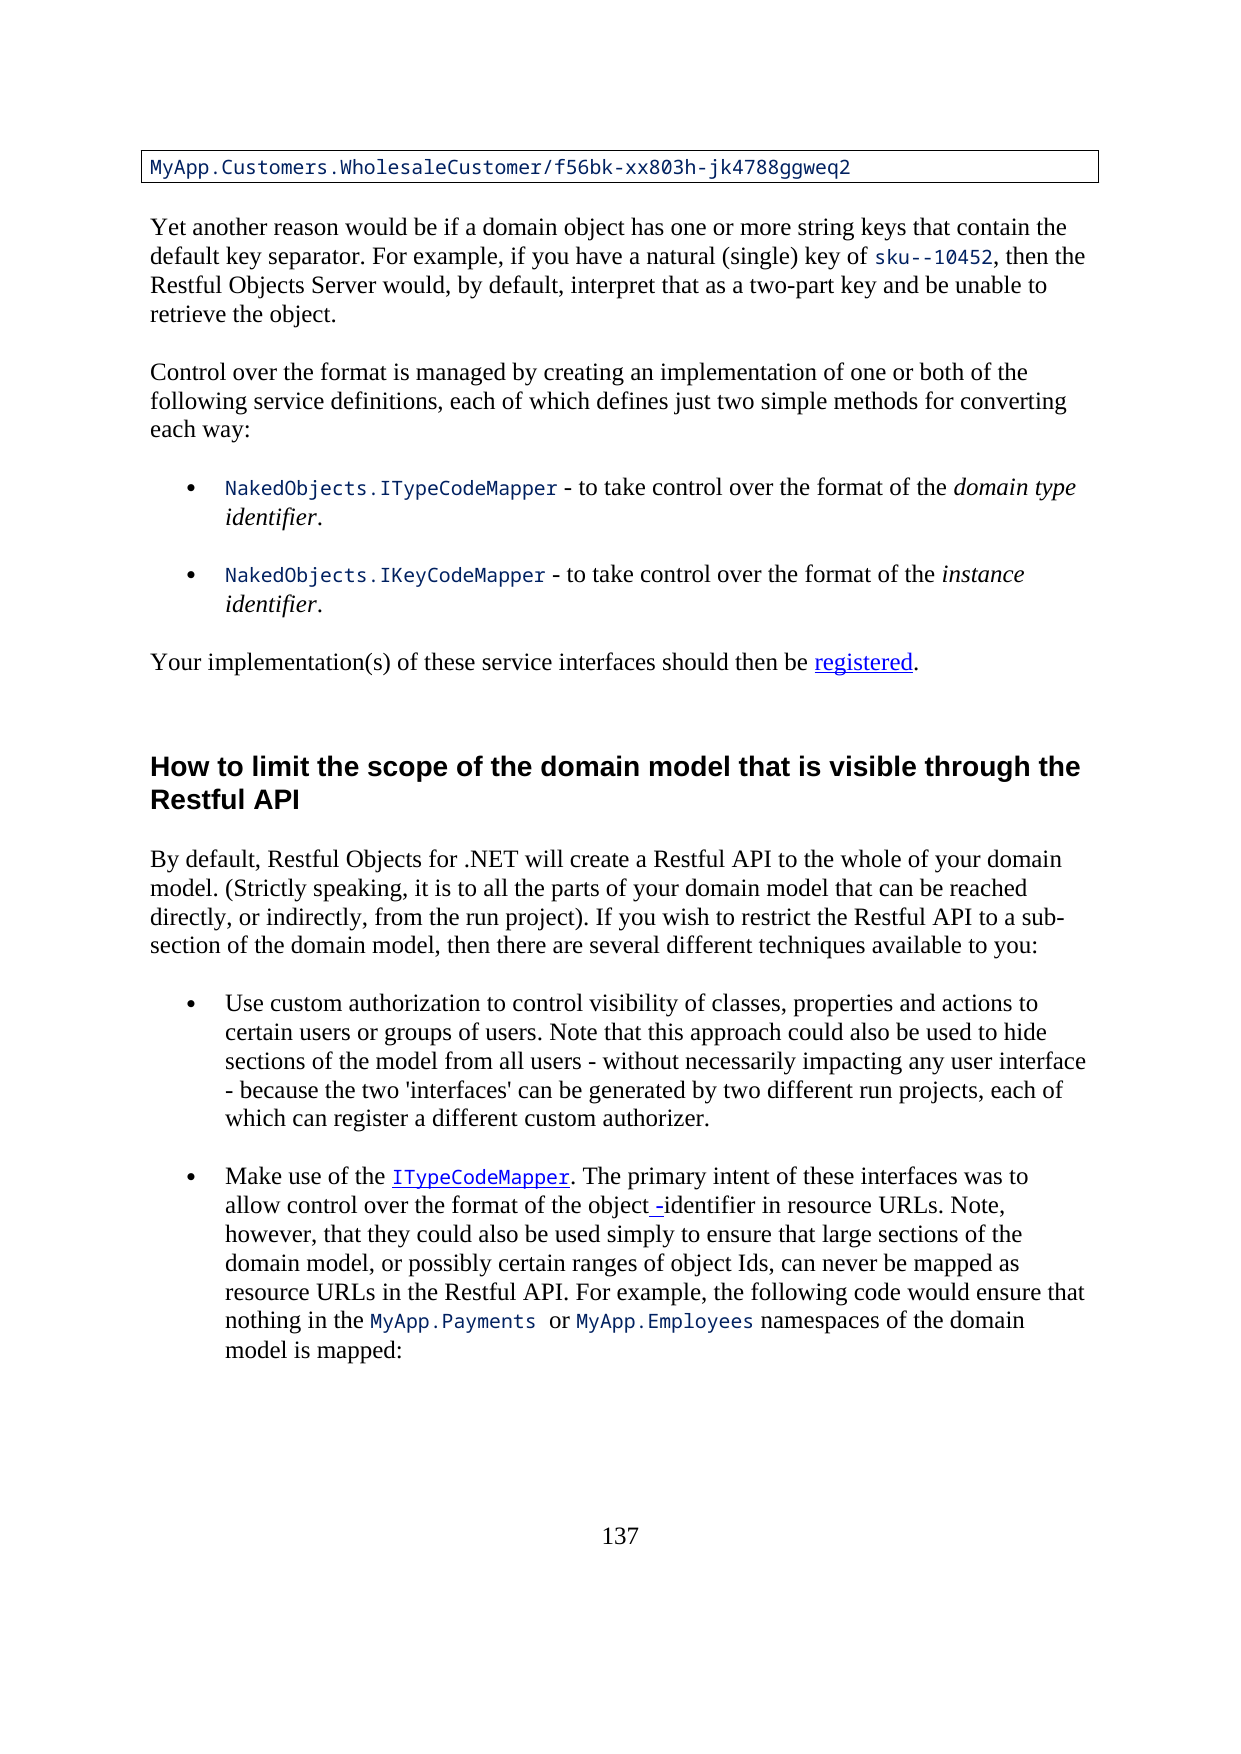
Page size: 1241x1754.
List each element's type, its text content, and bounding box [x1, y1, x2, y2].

text Your implementation(s) of these service interfaces should then be registered. [150, 647, 1090, 675]
list Use custom authorization to control visibility of classes, properties and actions to certain users or groups of users. Note that this approach could also be used to hide sections of the model from all users - without necessarily impacting any user interface - because the two 'interfaces' can be generated by two different run projects, each of which can register a different custom authorizer. [187, 988, 1090, 1132]
text By default, Restful Objects for .NET will create a Restful API to the whole of your domain model. (Strictly speaking, it is to all the parts of your domain model that can be reached directly, or indirectly, from the run project). If you wish to restrict the Restful API to a sub-section of the domain model, then there are several different techniques available to you: [150, 844, 1090, 959]
list NakedObjects.IKeyCodeMapper - to take control over the format of the instance identifier. [187, 559, 1090, 617]
list Make use of the ITypeCodeMapper. The primary intent of these interfaces was to allow control over the format of the object -identifier in resource URLs. Note, however, that they could also be used simply to ensure that large sections of the domain model, or possibly certain ranges of object Ids, can never be mapped as resource URLs in the Restful API. For example, the following code would ensure that nothing in the MyApp.Payments or MyApp.Employees namespaces of the domain model is mapped: [187, 1161, 1090, 1364]
subtitle How to limit the scope of the domain model that is visible through the Restful API [150, 750, 1090, 815]
text Control over the format is managed by creating an implementation of one or both of the following service definitions, each of which defines just two simple methods for converting each way: [150, 357, 1090, 443]
text MyApp.Customers.WholesaleCustomer/f56bk-xx803h-jk4788ggweq2 [142, 151, 1098, 182]
list NakedObjects.ITypeCodeMapper - to take control over the format of the domain type identifier. [187, 472, 1090, 530]
text Yet another reason would be if a domain object has one or more string keys that contain the default key separator. For example, if you have a natural (single) key of sku--10452, then the Restful Objects Server would, by default, interpret that as a two-part key and be unable to retrieve the object. [150, 212, 1090, 328]
